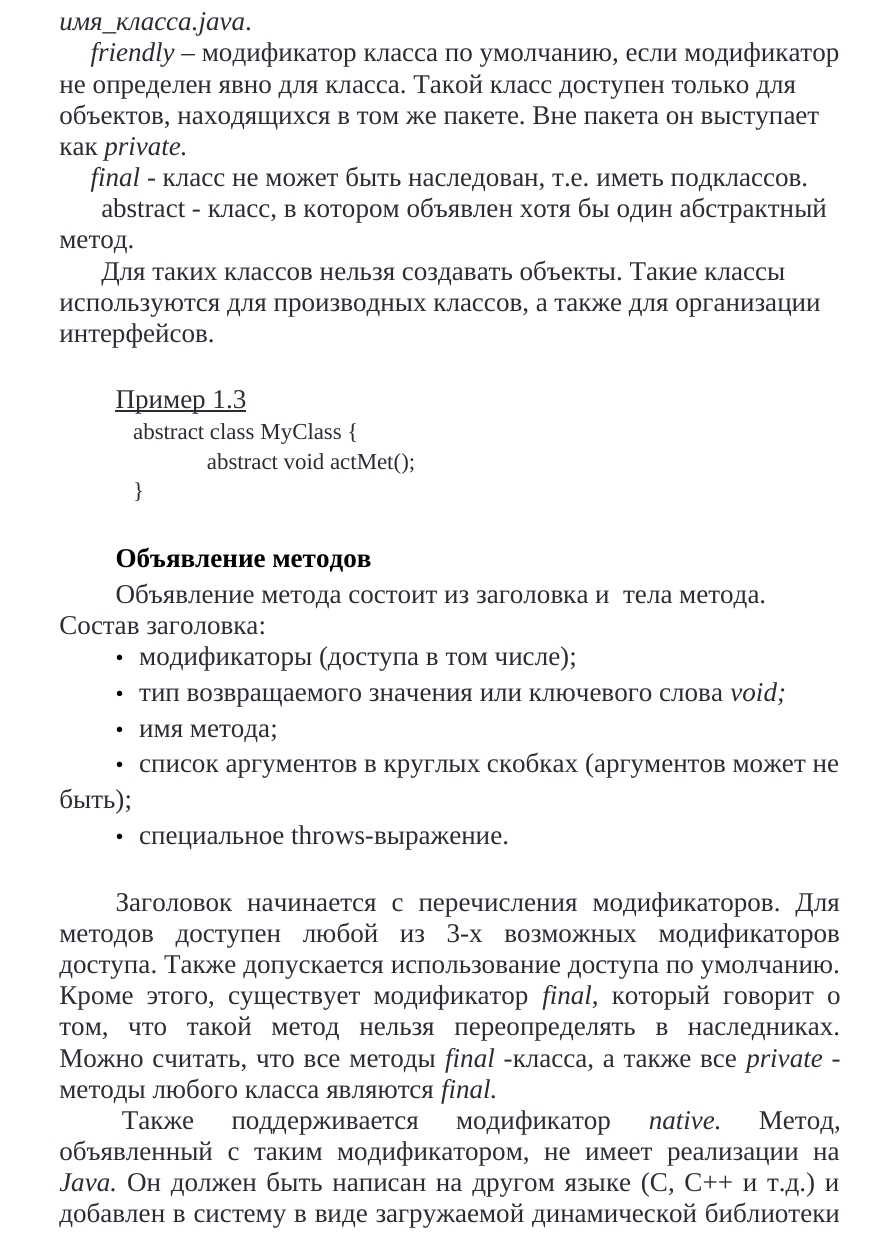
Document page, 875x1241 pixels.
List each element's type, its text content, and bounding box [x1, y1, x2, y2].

text abstract - класс, в котором объявлен хотя бы один абстрактный метод. [59, 192, 841, 254]
list специальное throws-выражение. [59, 819, 841, 850]
list тип возвращаемого значения или ключевого слова void; [59, 676, 841, 707]
text final - класс не может быть наследован, т.е. иметь подклассов. [59, 161, 841, 192]
text friendly – модификатор класса по умолчанию, если модификатор не определен явно для класса. Такой класс доступен только для объектов, находящихся в том же пакете. Вне пакета он выступает как private. [59, 37, 841, 161]
text abstract class МуСlass { [59, 418, 841, 444]
text } [59, 478, 841, 504]
text Объявление методов [59, 542, 841, 573]
text Пример 1.3 [59, 383, 841, 414]
list модификаторы (доступа в том числе); [59, 640, 841, 672]
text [59, 1104, 841, 1228]
text Для таких классов нельзя создавать объекты. Такие классы используются для производных классов, а также для организации интерфейсов. [59, 254, 841, 348]
list имя метода; [59, 712, 841, 743]
text abstract void actMet(); [59, 448, 841, 474]
text Объявление метода состоит из заголовка и тела метода. Состав заголовка: [59, 578, 841, 640]
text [59, 5, 841, 37]
list список аргументов в круглых скобках (аргументов может не быть); [59, 748, 841, 814]
text Заголовок начинается с перечисления модификаторов. Для методов доступен любой из 3-х возможных модификаторов доступа. Также допускается использование доступа по умолчанию. Кроме этого, существует модификатор final, который говорит о том, что такой метод нельзя переопределять в наследниках. Можно считать, что все методы final -класса, а также все private -методы любого класса являются final. [59, 886, 841, 1104]
